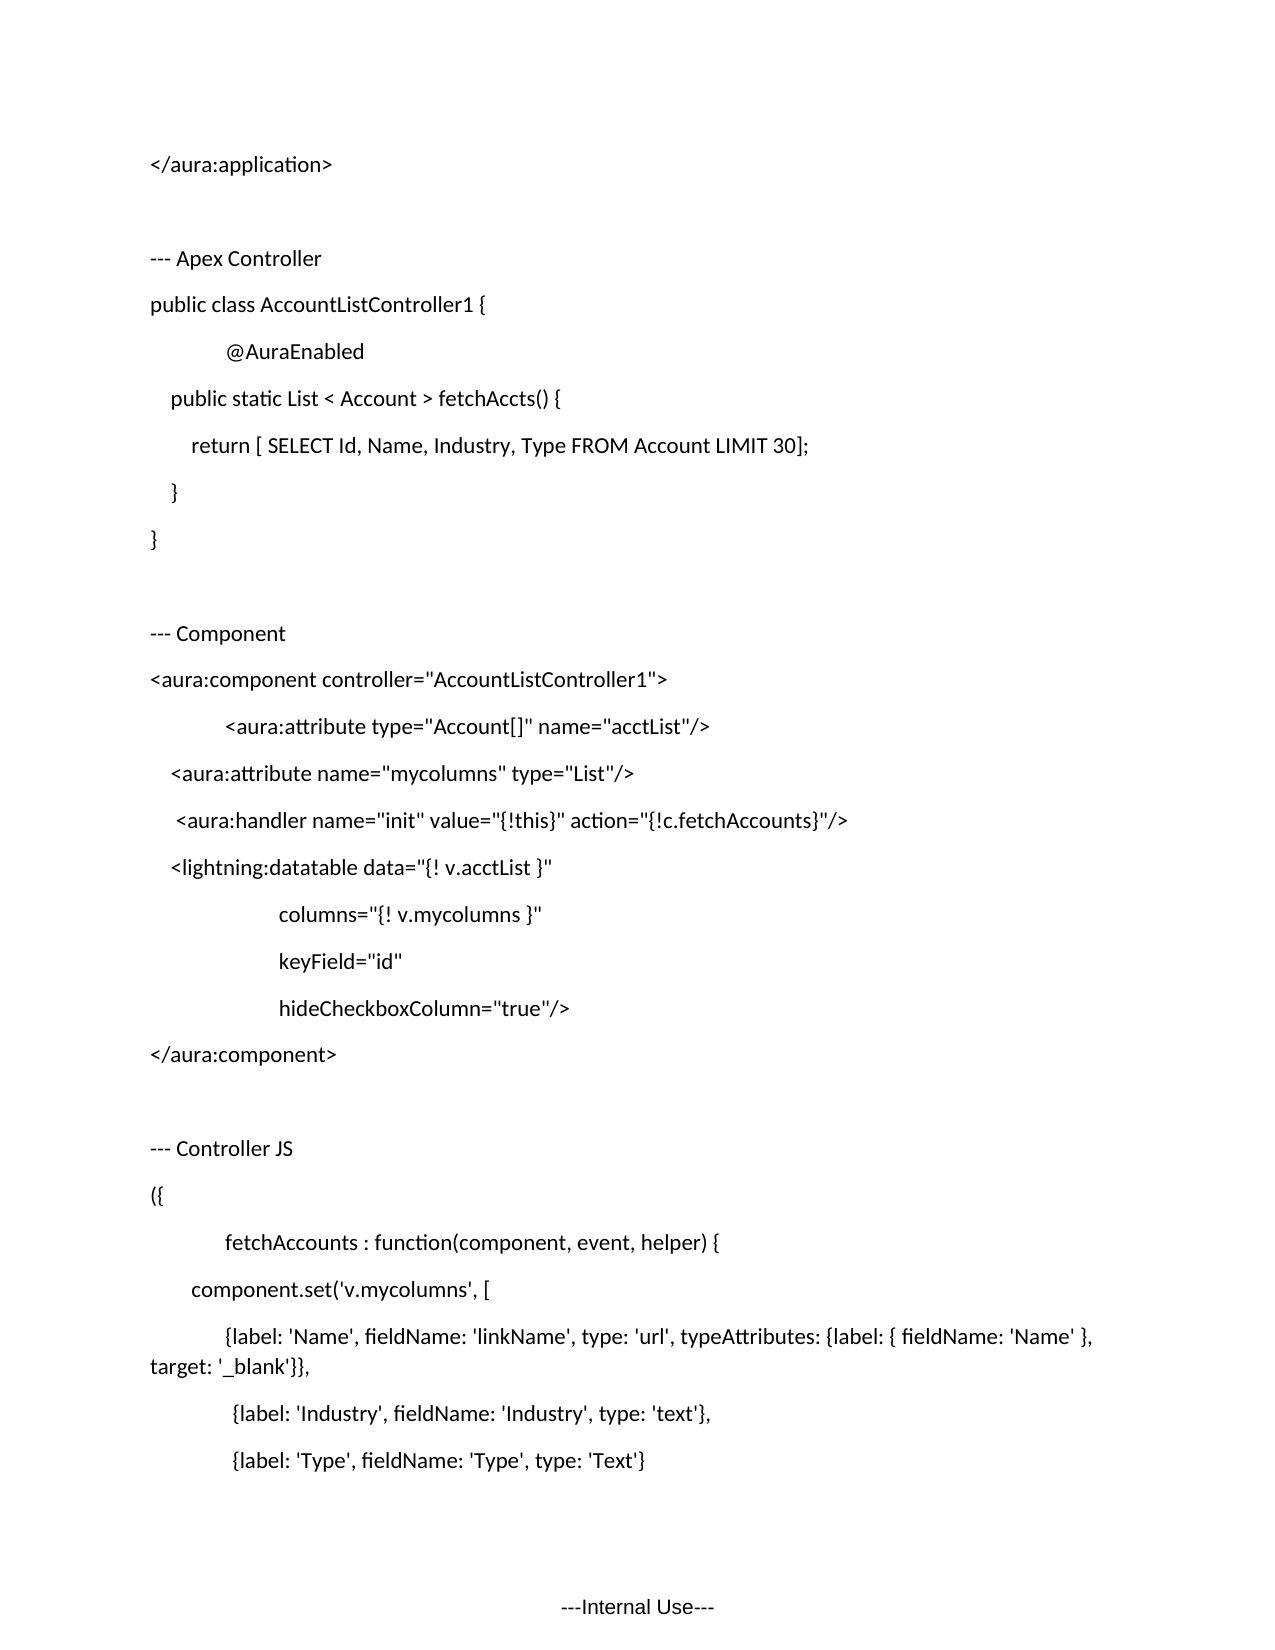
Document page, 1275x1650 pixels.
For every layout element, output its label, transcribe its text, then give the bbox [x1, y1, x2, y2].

text <aura:attribute name="mycolumns" type="List"/> [150, 759, 1125, 787]
text fetchAccounts : function(component, event, helper) { [150, 1228, 1125, 1256]
text </aura:component> [150, 1041, 1125, 1069]
text --- Component [150, 619, 1125, 647]
text hideCheckboxColumn="true"/> [150, 994, 1125, 1022]
text <aura:attribute type="Account[]" name="acctList"/> [150, 712, 1125, 741]
text keyField="id" [150, 947, 1125, 975]
text {label: 'Name', fieldName: 'linkName', type: 'url', typeAttributes: {label: { fieldName: 'Name' }, target: '_blank'}}, [150, 1322, 1125, 1380]
text --- Apex Controller [150, 244, 1125, 272]
text <aura:component controller="AccountListController1"> [150, 666, 1125, 694]
text <aura:handler name="init" value="{!this}" action="{!c.fetchAccounts}"/> [150, 806, 1125, 834]
text {label: 'Type', fieldName: 'Type', type: 'Text'} [150, 1446, 1125, 1474]
text columns="{! v.mycolumns }" [150, 900, 1125, 928]
text ({ [150, 1181, 1125, 1209]
text } [150, 478, 1125, 506]
text } [150, 525, 1125, 553]
text component.set('v.mycolumns', [ [150, 1275, 1125, 1303]
text --- Controller JS [150, 1134, 1125, 1162]
text public static List < Account > fetchAccts() { [150, 384, 1125, 412]
text <lightning:datatable data="{! v.acctList }" [150, 853, 1125, 881]
text @AuraEnabled [150, 337, 1125, 366]
text public class AccountListController1 { [150, 291, 1125, 319]
text </aura:application> [150, 150, 1125, 178]
text return [ SELECT Id, Name, Industry, Type FROM Account LIMIT 30]; [150, 431, 1125, 459]
text {label: 'Industry', fieldName: 'Industry', type: 'text'}, [150, 1399, 1125, 1427]
